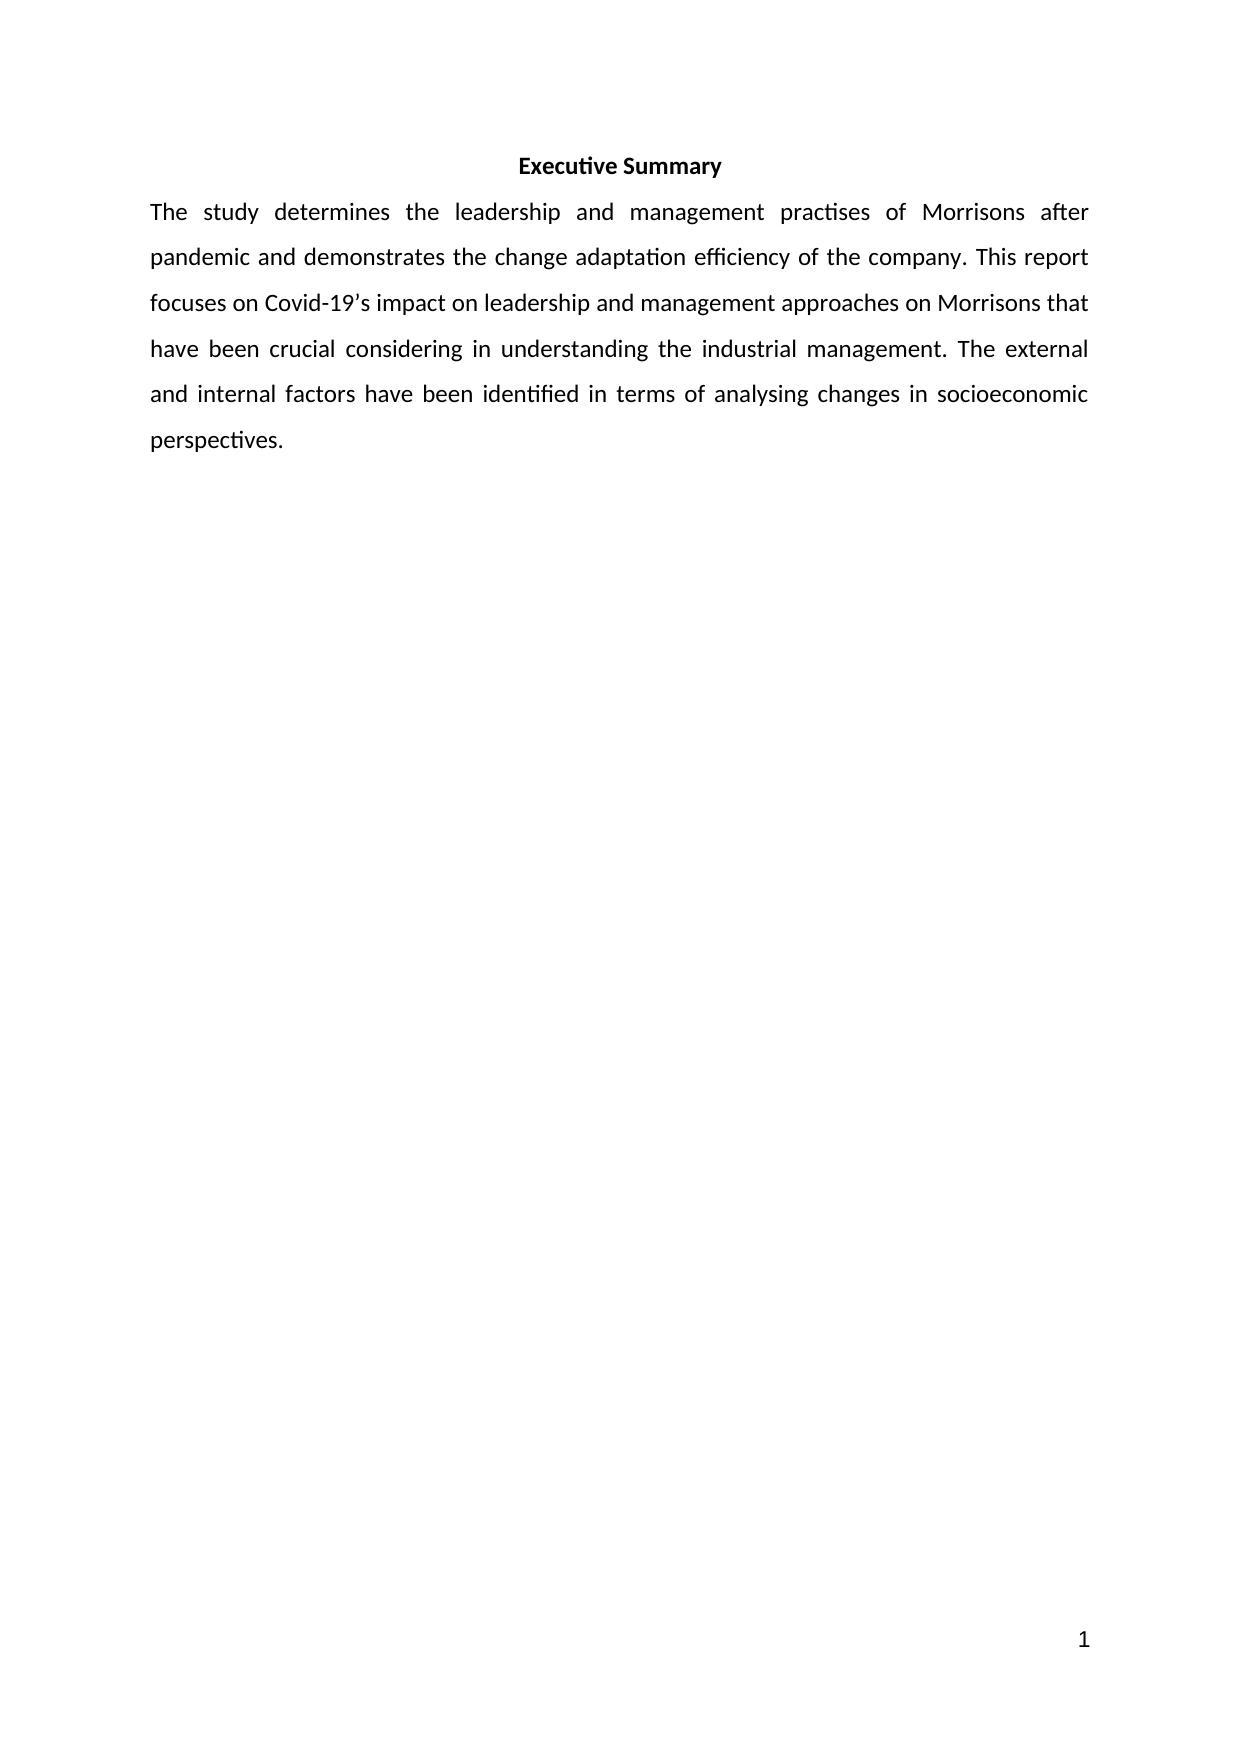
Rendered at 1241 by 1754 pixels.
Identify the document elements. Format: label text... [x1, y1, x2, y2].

text Executive Summary [150, 150, 1090, 181]
text The study determines the leadership and management practises of Morrisons after pandemic and demonstrates the change adaptation efficiency of the company. This report focuses on Covid-19’s impact on leadership and management approaches on Morrisons that have been crucial considering in understanding the industrial management. The external and internal factors have been identified in terms of analysing changes in socioeconomic perspectives. [150, 196, 1090, 455]
